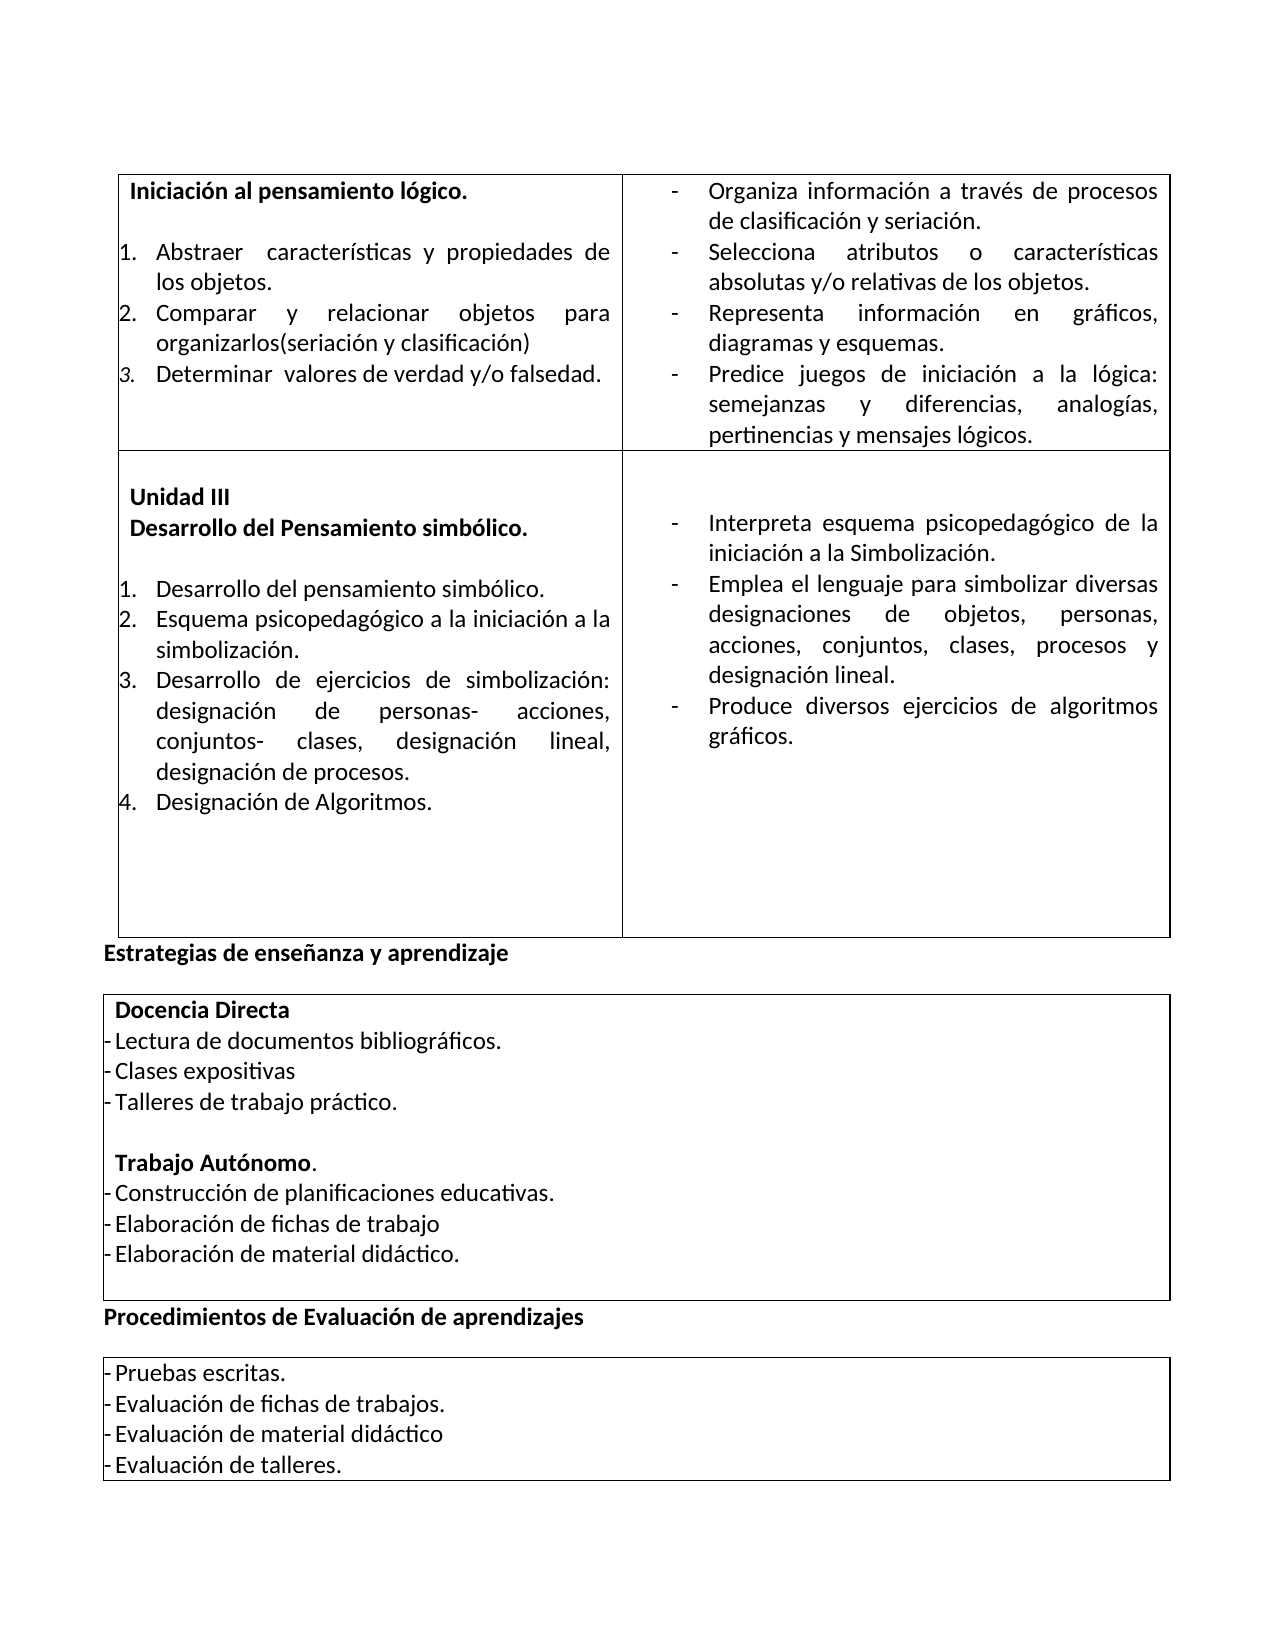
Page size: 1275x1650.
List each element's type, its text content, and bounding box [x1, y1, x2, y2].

text Procedimientos de Evaluación de aprendizajes [103, 1301, 1167, 1331]
table_header Docencia Directa Lectura de documentos bibliográficos. Clases expositivas Talleres de trabajo práctico. Trabajo Autónomo. Construcción de planificaciones educativas. Elaboración de fichas de trabajo Elaboración de material didáctico. [104, 995, 1169, 1300]
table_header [104, 1358, 1169, 1480]
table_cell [623, 175, 1169, 450]
table_cell Unidad III Desarrollo del Pensamiento simbólico. Desarrollo del pensamiento simbólico. Esquema psicopedagógico a la iniciación a la simbolización. Desarrollo de ejercicios de simbolización: designación de personas- acciones, conjuntos- clases, designación lineal, designación de procesos. Designación de Algoritmos. [119, 451, 622, 937]
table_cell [119, 175, 622, 450]
text Estrategias de enseñanza y aprendizaje [103, 938, 1167, 968]
table_cell Interpreta esquema psicopedagógico de la iniciación a la Simbolización. Emplea el lenguaje para simbolizar diversas designaciones de objetos, personas, acciones, conjuntos, clases, procesos y designación lineal. Produce diversos ejercicios de algoritmos gráficos. [623, 451, 1169, 937]
